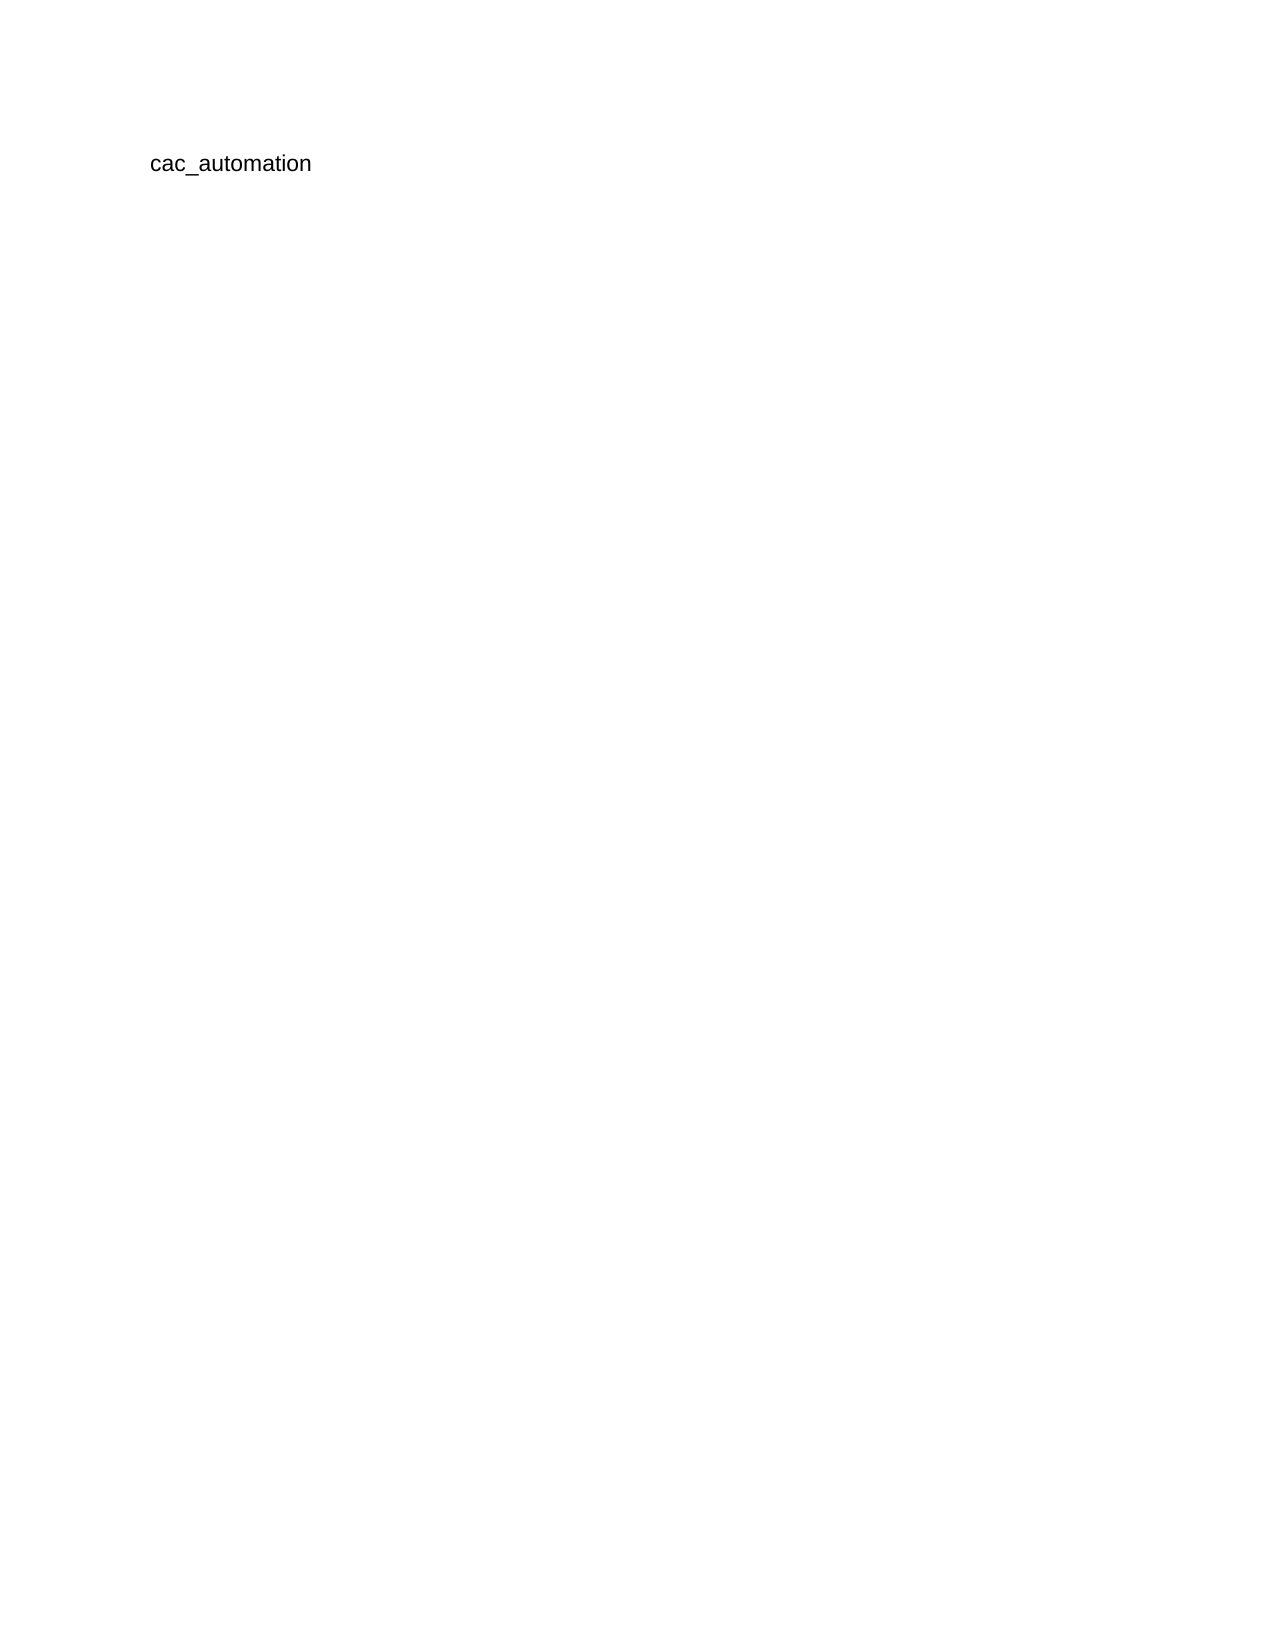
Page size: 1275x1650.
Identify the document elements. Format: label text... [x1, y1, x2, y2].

text cac_automation [150, 150, 1125, 176]
